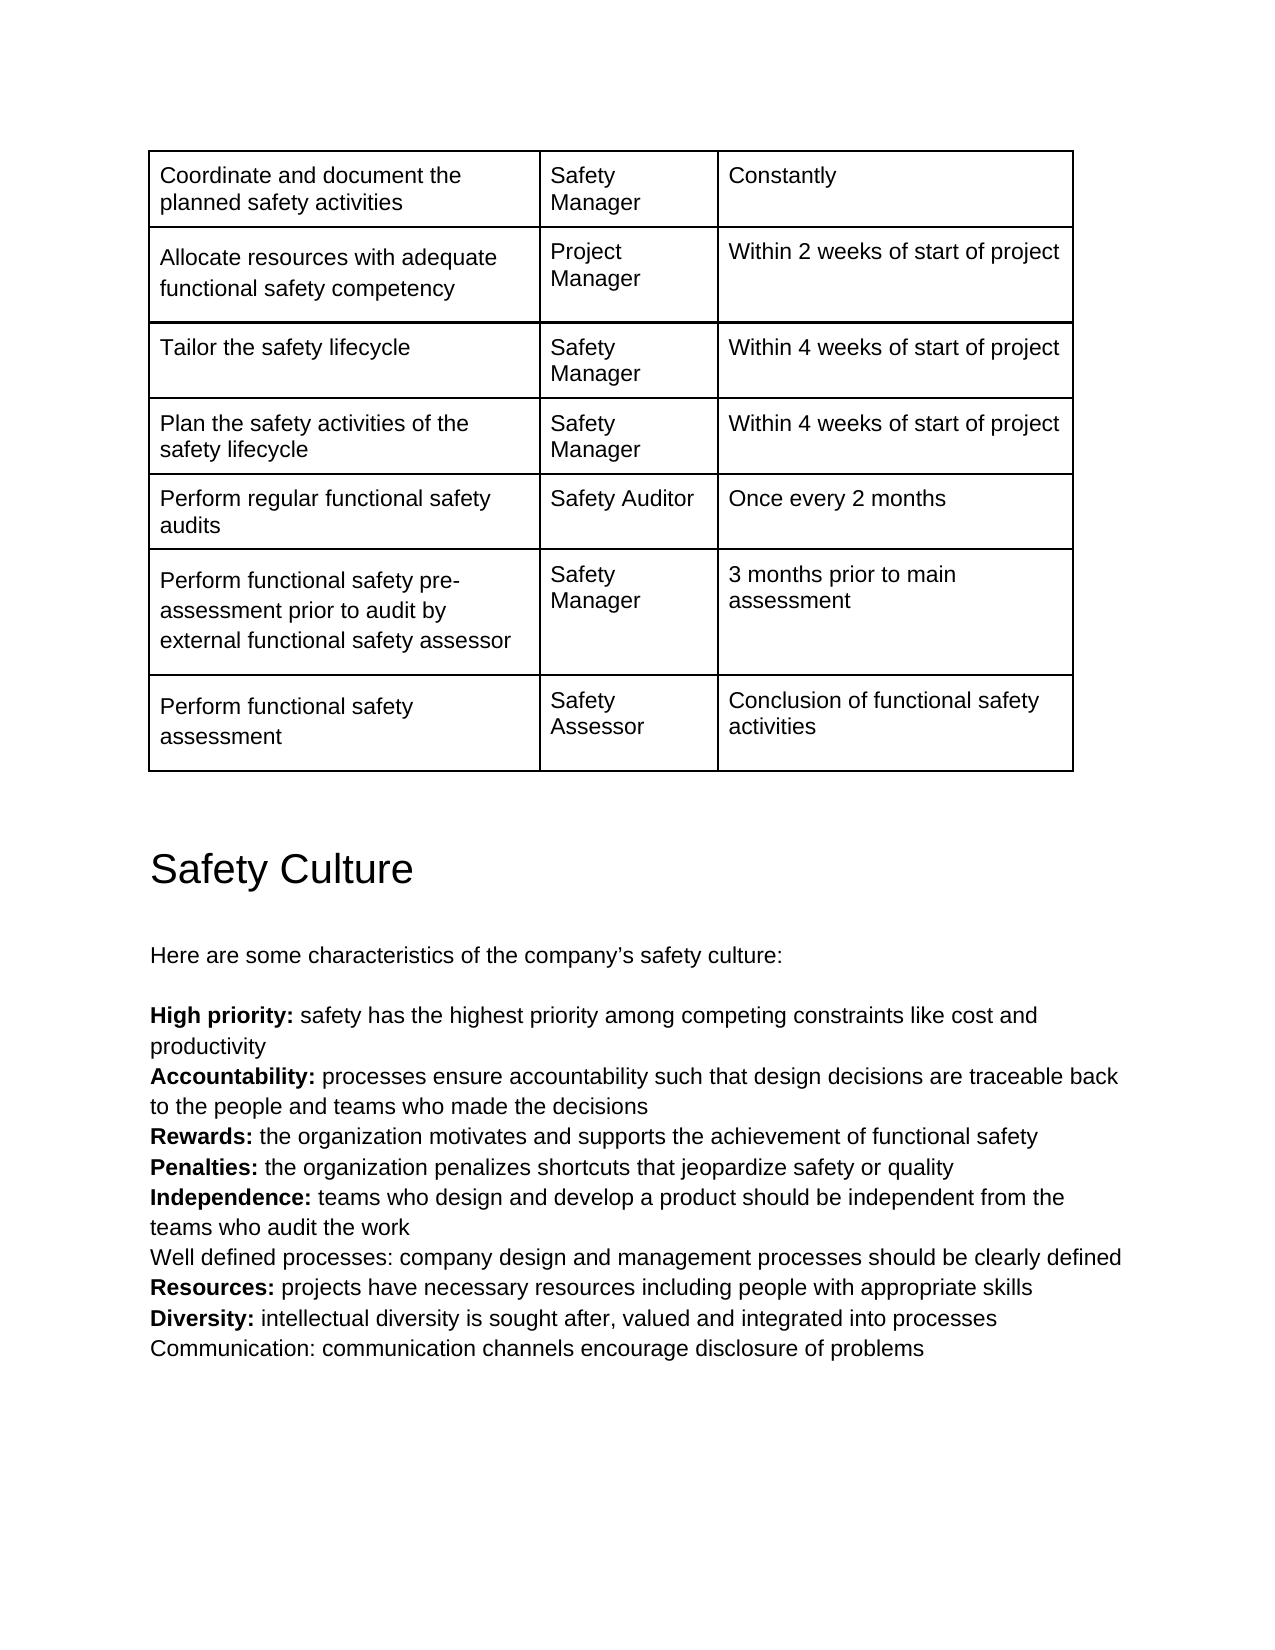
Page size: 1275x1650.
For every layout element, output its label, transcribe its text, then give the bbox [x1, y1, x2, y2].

table_cell Allocate resources with adequate functional safety competency [150, 228, 539, 321]
table_cell Coordinate and document the planned safety activities [150, 152, 539, 226]
text Independence: teams who design and develop a product should be independent from the teams who audit the work [150, 1184, 1125, 1240]
table_cell Safety Manager [541, 152, 717, 226]
table_cell Within 4 weeks of start of project [719, 399, 1072, 473]
text Rewards: the organization motivates and supports the achievement of functional safety [150, 1123, 1125, 1149]
table_cell Tailor the safety lifecycle [150, 324, 539, 397]
table_cell Perform functional safety assessment [150, 676, 539, 770]
text Diversity: intellectual diversity is sought after, valued and integrated into processes [150, 1304, 1125, 1331]
text Communication: communication channels encourage disclosure of problems [150, 1335, 1125, 1361]
table_cell Safety Assessor [541, 676, 717, 770]
text Well defined processes: company design and management processes should be clearly defined [150, 1244, 1125, 1270]
subtitle Safety Culture [150, 844, 1125, 892]
table_cell Project Manager [541, 228, 717, 321]
table_cell Within 4 weeks of start of project [719, 324, 1072, 397]
text Here are some characteristics of the company’s safety culture: [150, 942, 1125, 968]
table_cell Conclusion of functional safety activities [719, 676, 1072, 770]
text High priority: safety has the highest priority among competing constraints like cost and productivity [150, 1002, 1125, 1059]
table_cell Once every 2 months [719, 475, 1072, 548]
table_cell Perform regular functional safety audits [150, 475, 539, 548]
text Penalties: the organization penalizes shortcuts that jeopardize safety or quality [150, 1153, 1125, 1180]
table_cell Constantly [719, 152, 1072, 226]
table_cell Safety Manager [541, 550, 717, 674]
table_cell Safety Manager [541, 399, 717, 473]
table_cell 3 months prior to main assessment [719, 550, 1072, 674]
text Resources: projects have necessary resources including people with appropriate skills [150, 1274, 1125, 1301]
table_cell Plan the safety activities of the safety lifecycle [150, 399, 539, 473]
table_cell Safety Manager [541, 324, 717, 397]
table_cell Within 2 weeks of start of project [719, 228, 1072, 321]
text Accountability: processes ensure accountability such that design decisions are traceable back to the people and teams who made the decisions [150, 1063, 1125, 1119]
table_cell Perform functional safety pre-assessment prior to audit by external functional safety assessor [150, 550, 539, 674]
table_cell Safety Auditor [541, 475, 717, 548]
